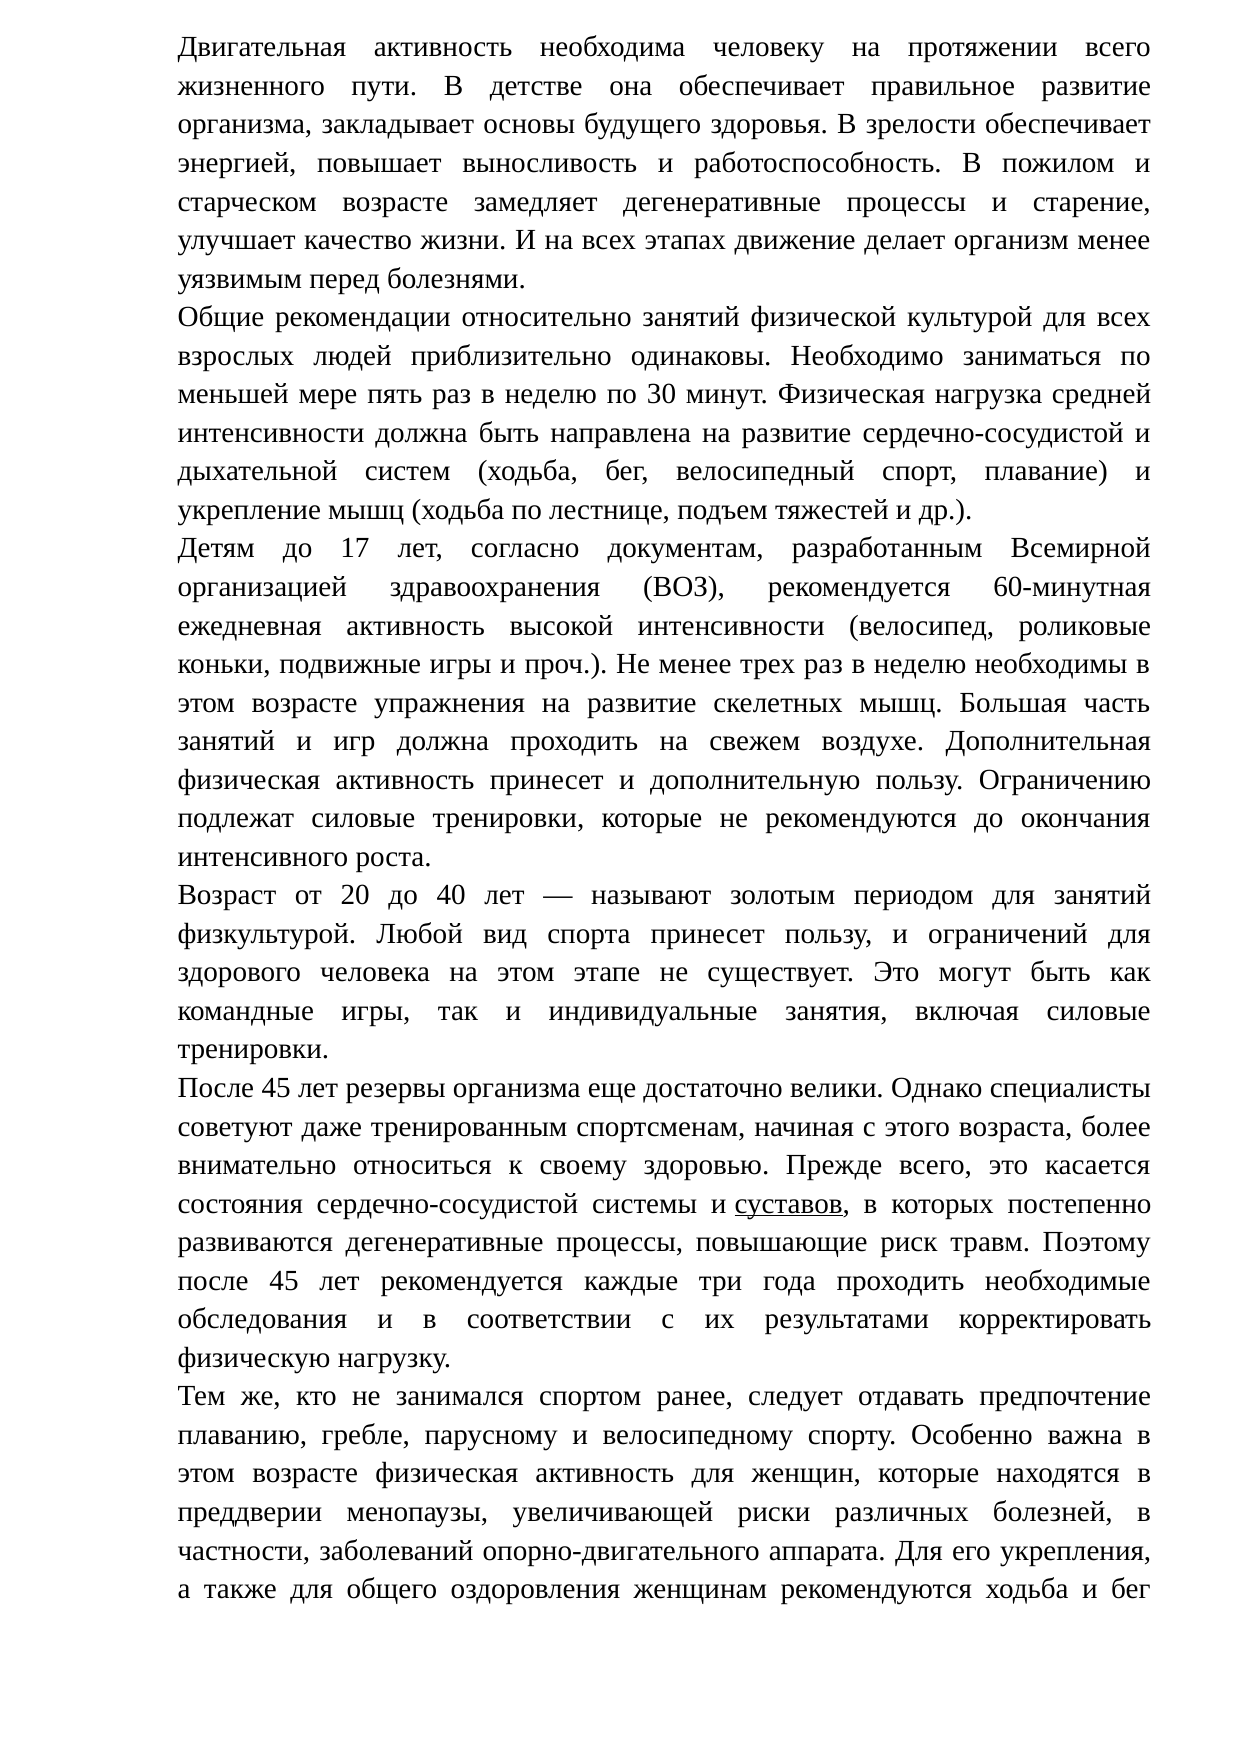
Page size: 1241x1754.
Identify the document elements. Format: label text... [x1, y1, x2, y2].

text Возраст от 20 до 40 лет — называют золотым периодом для занятий физкультурой. Любой вид спорта принесет пользу, и ограничений для здорового человека на этом этапе не существует. Это могут быть как командные игры, так и индивидуальные занятия, включая силовые тренировки. [177, 877, 1152, 1065]
text Двигательная активность необходима человеку на протяжении всего жизненного пути. В детстве она обеспечивает правильное развитие организма, закладывает основы будущего здоровья. В зрелости обеспечивает энергией, повышает выносливость и работоспособность. В пожилом и старческом возрасте замедляет дегенеративные процессы и старение, улучшает качество жизни. И на всех этапах движение делает организм менее уязвимым перед болезнями. [177, 29, 1152, 294]
text Общие рекомендации относительно занятий физической культурой для всех взрослых людей приблизительно одинаковы. Необходимо заниматься по меньшей мере пять раз в неделю по 30 минут. Физическая нагрузка средней интенсивности должна быть направлена на развитие сердечно-сосудистой и дыхательной систем (ходьба, бег, велосипедный спорт, плавание) и укрепление мышц (ходьба по лестнице, подъем тяжестей и др.). [177, 299, 1152, 526]
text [177, 1378, 1152, 1605]
text Детям до 17 лет, согласно документам, разработанным Всемирной организацией здравоохранения (ВОЗ), рекомендуется 60-минутная ежедневная активность высокой интенсивности (велосипед, роликовые коньки, подвижные игры и проч.). Не менее трех раз в неделю необходимы в этом возрасте упражнения на развитие скелетных мышц. Большая часть занятий и игр должна проходить на свежем воздухе. Дополнительная физическая активность принесет и дополнительную пользу. Ограничению подлежат силовые тренировки, которые не рекомендуются до окончания интенсивного роста. [177, 531, 1152, 872]
text После 45 лет резервы организма еще достаточно велики. Однако специалисты советуют даже тренированным спортсменам, начиная с этого возраста, более внимательно относиться к своему здоровью. Прежде всего, это касается состояния сердечно-сосудистой системы и суставов, в которых постепенно развиваются дегенеративные процессы, повышающие риск травм. Поэтому после 45 лет рекомендуется каждые три года проходить необходимые обследования и в соответствии с их результатами корректировать физическую нагрузку. [177, 1070, 1152, 1373]
